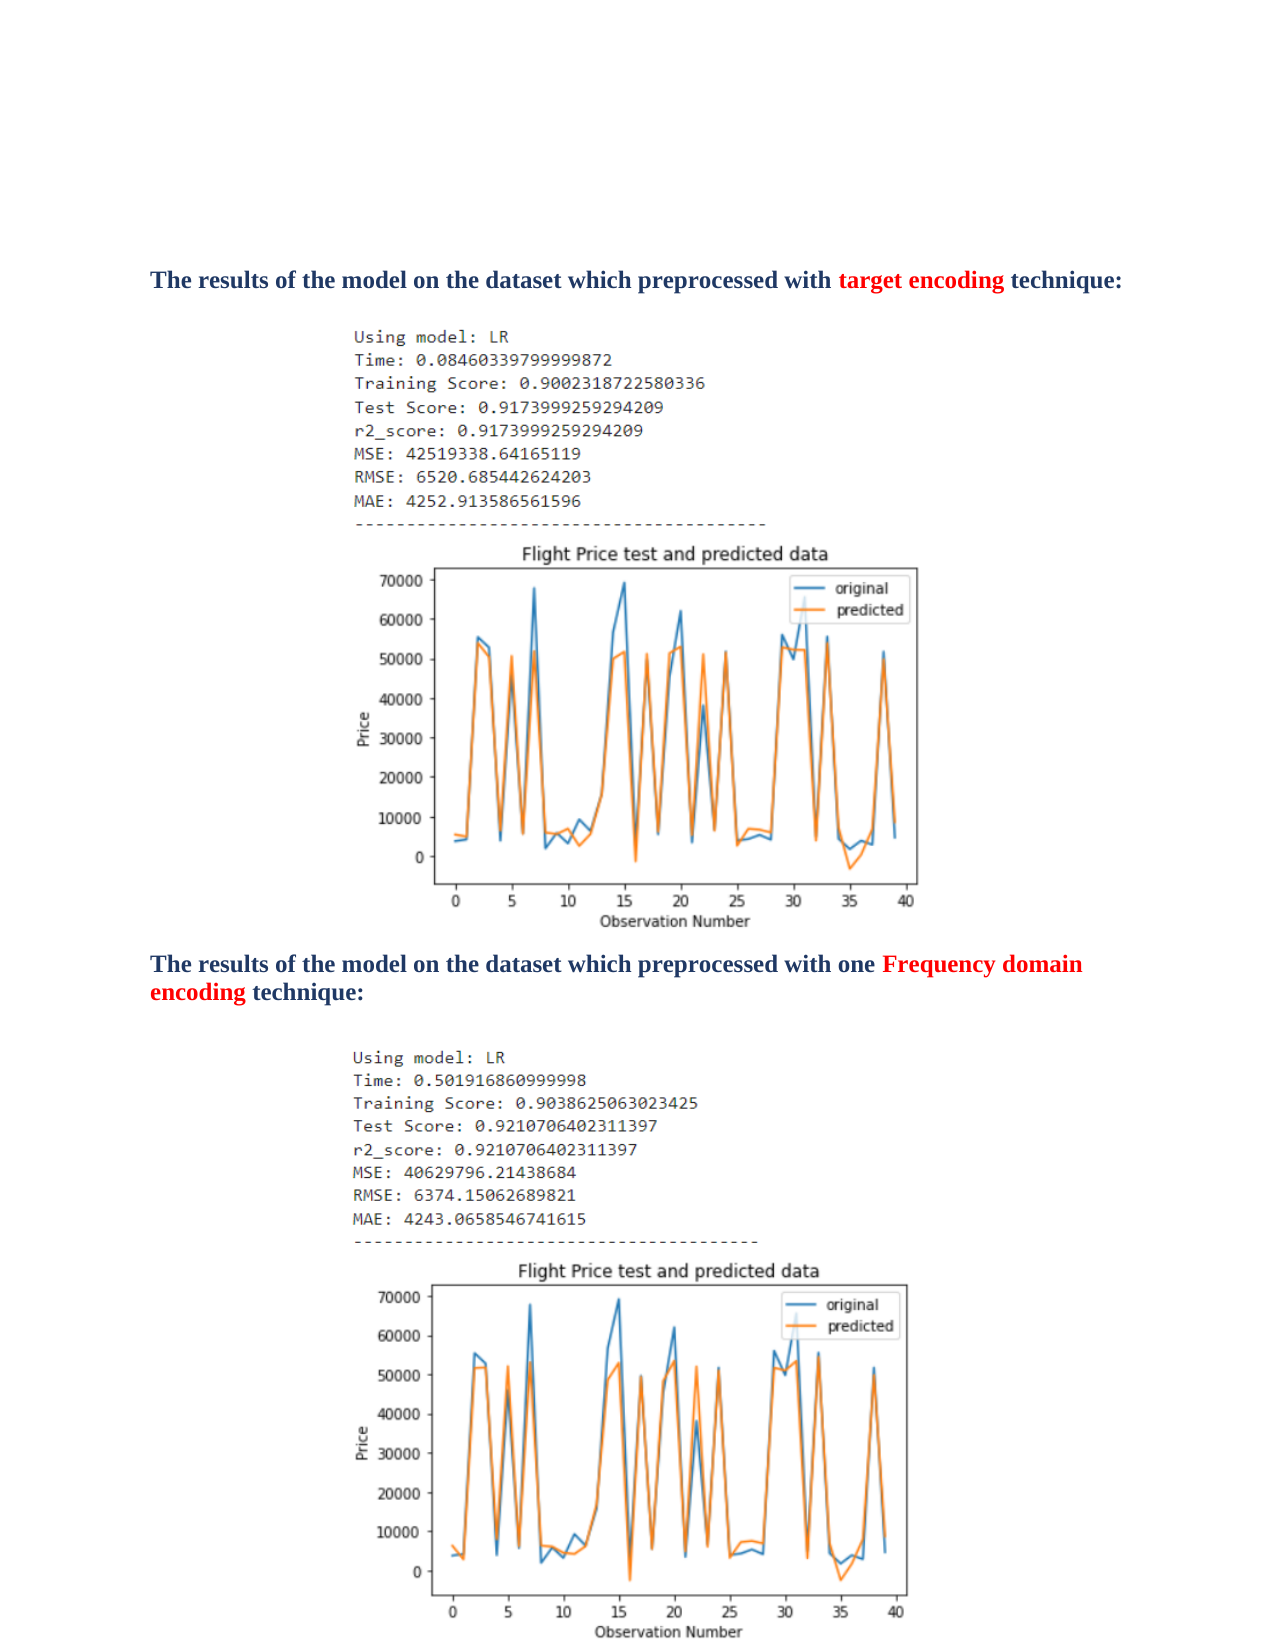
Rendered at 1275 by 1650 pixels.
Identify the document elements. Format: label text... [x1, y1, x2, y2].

picture [346, 1044, 928, 1648]
text The results of the model on the dataset which preprocessed with one Frequency domain encoding technique: [150, 949, 1125, 1006]
picture [346, 323, 927, 939]
text The results of the model on the dataset which preprocessed with target encoding technique: [150, 265, 1125, 294]
